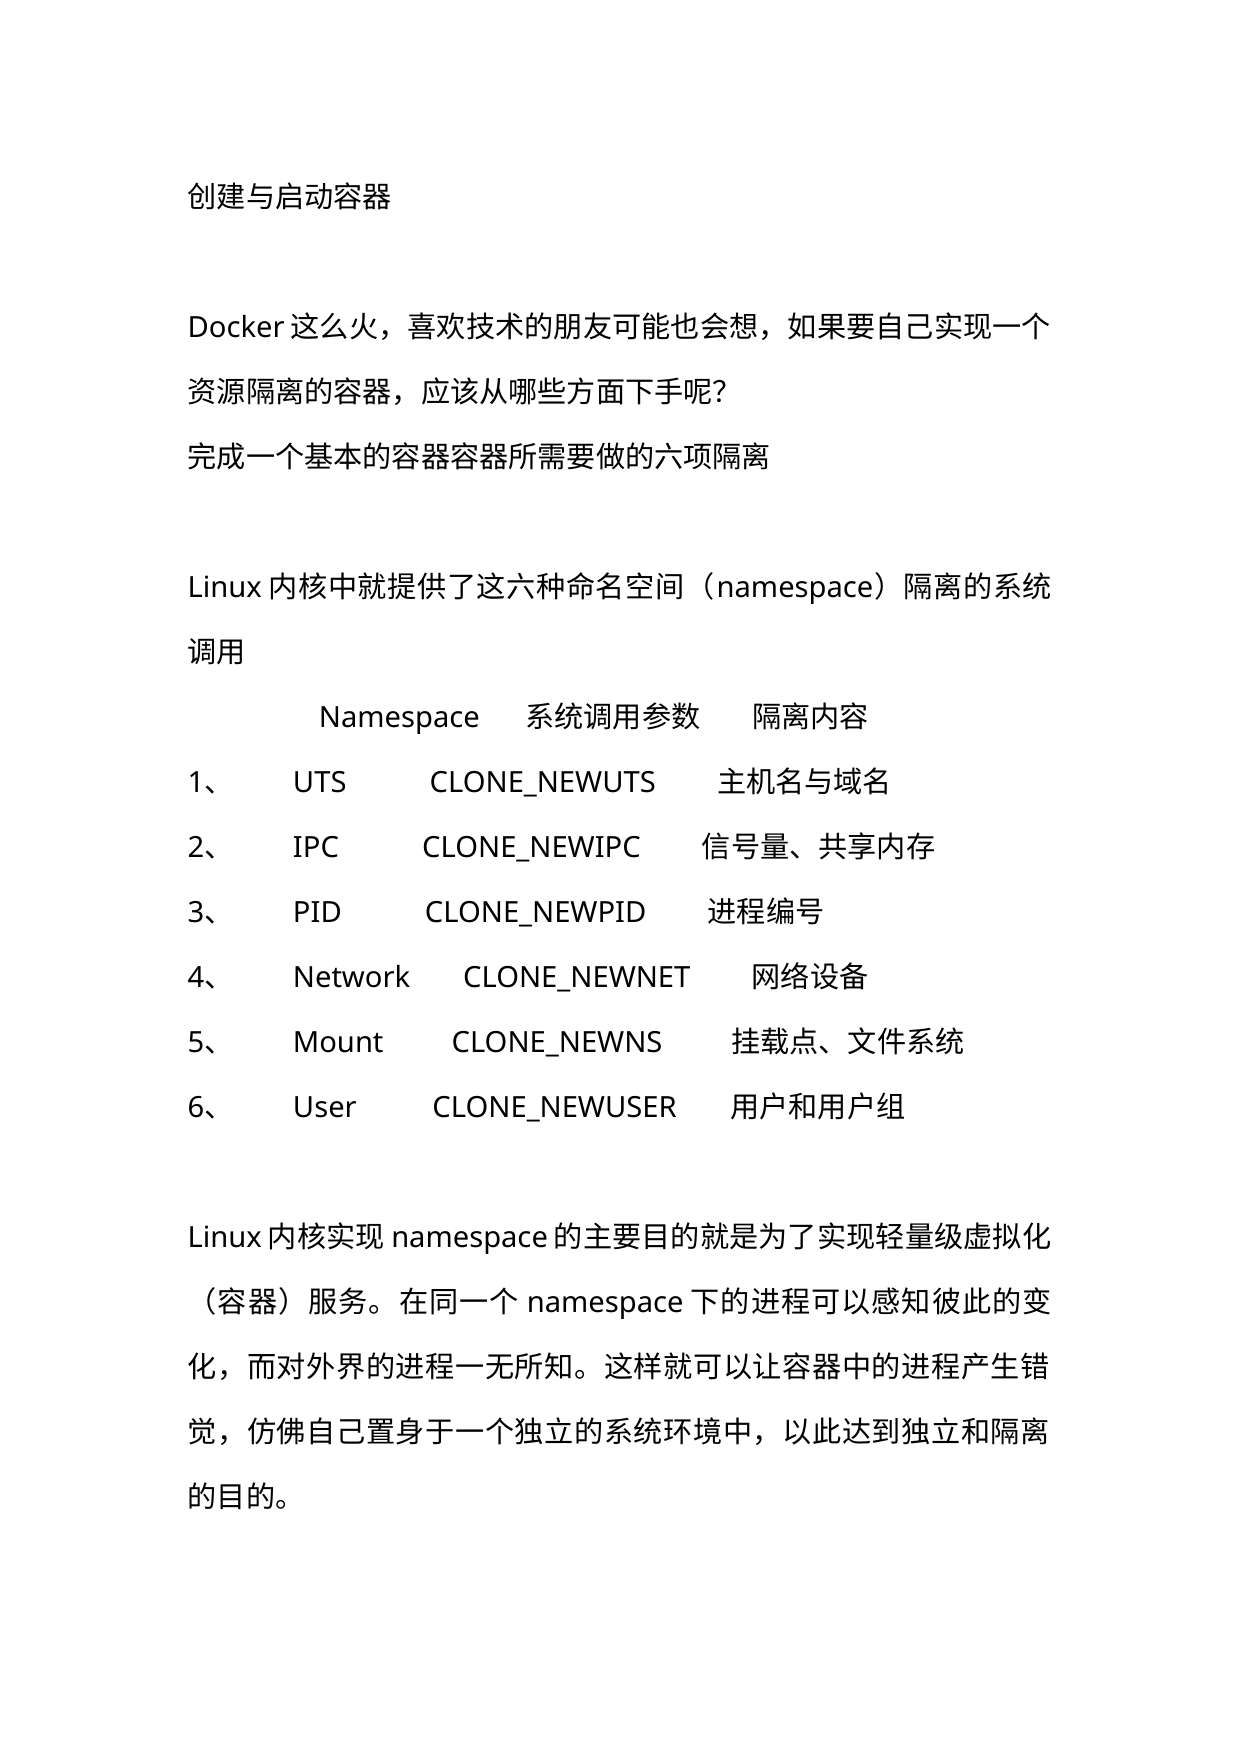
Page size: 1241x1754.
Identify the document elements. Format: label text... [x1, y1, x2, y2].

list Mount CLONE_NEWNS 挂载点、文件系统 [187, 1007, 1053, 1072]
list User CLONE_NEWUSER 用户和用户组 [187, 1072, 1053, 1137]
text Linux内核实现namespace的主要目的就是为了实现轻量级虚拟化（容器）服务。在同一个namespace下的进程可以感知彼此的变化，而对外界的进程一无所知。这样就可以让容器中的进程产生错觉，仿佛自己置身于一个独立的系统环境中，以此达到独立和隔离的目的。 [187, 1202, 1053, 1527]
text Docker这么火，喜欢技术的朋友可能也会想，如果要自己实现一个资源隔离的容器，应该从哪些方面下手呢？ [187, 292, 1053, 422]
list PID CLONE_NEWPID 进程编号 [187, 877, 1053, 942]
text Namespace 系统调用参数 隔离内容 [187, 682, 1053, 747]
list IPC CLONE_NEWIPC 信号量、共享内存 [187, 812, 1053, 877]
text 完成一个基本的容器容器所需要做的六项隔离 [187, 422, 1053, 487]
list Network CLONE_NEWNET 网络设备 [187, 942, 1053, 1007]
list UTS CLONE_NEWUTS 主机名与域名 [187, 747, 1053, 812]
text 创建与启动容器 [187, 162, 1053, 227]
text Linux内核中就提供了这六种命名空间（namespace）隔离的系统调用 [187, 552, 1053, 682]
